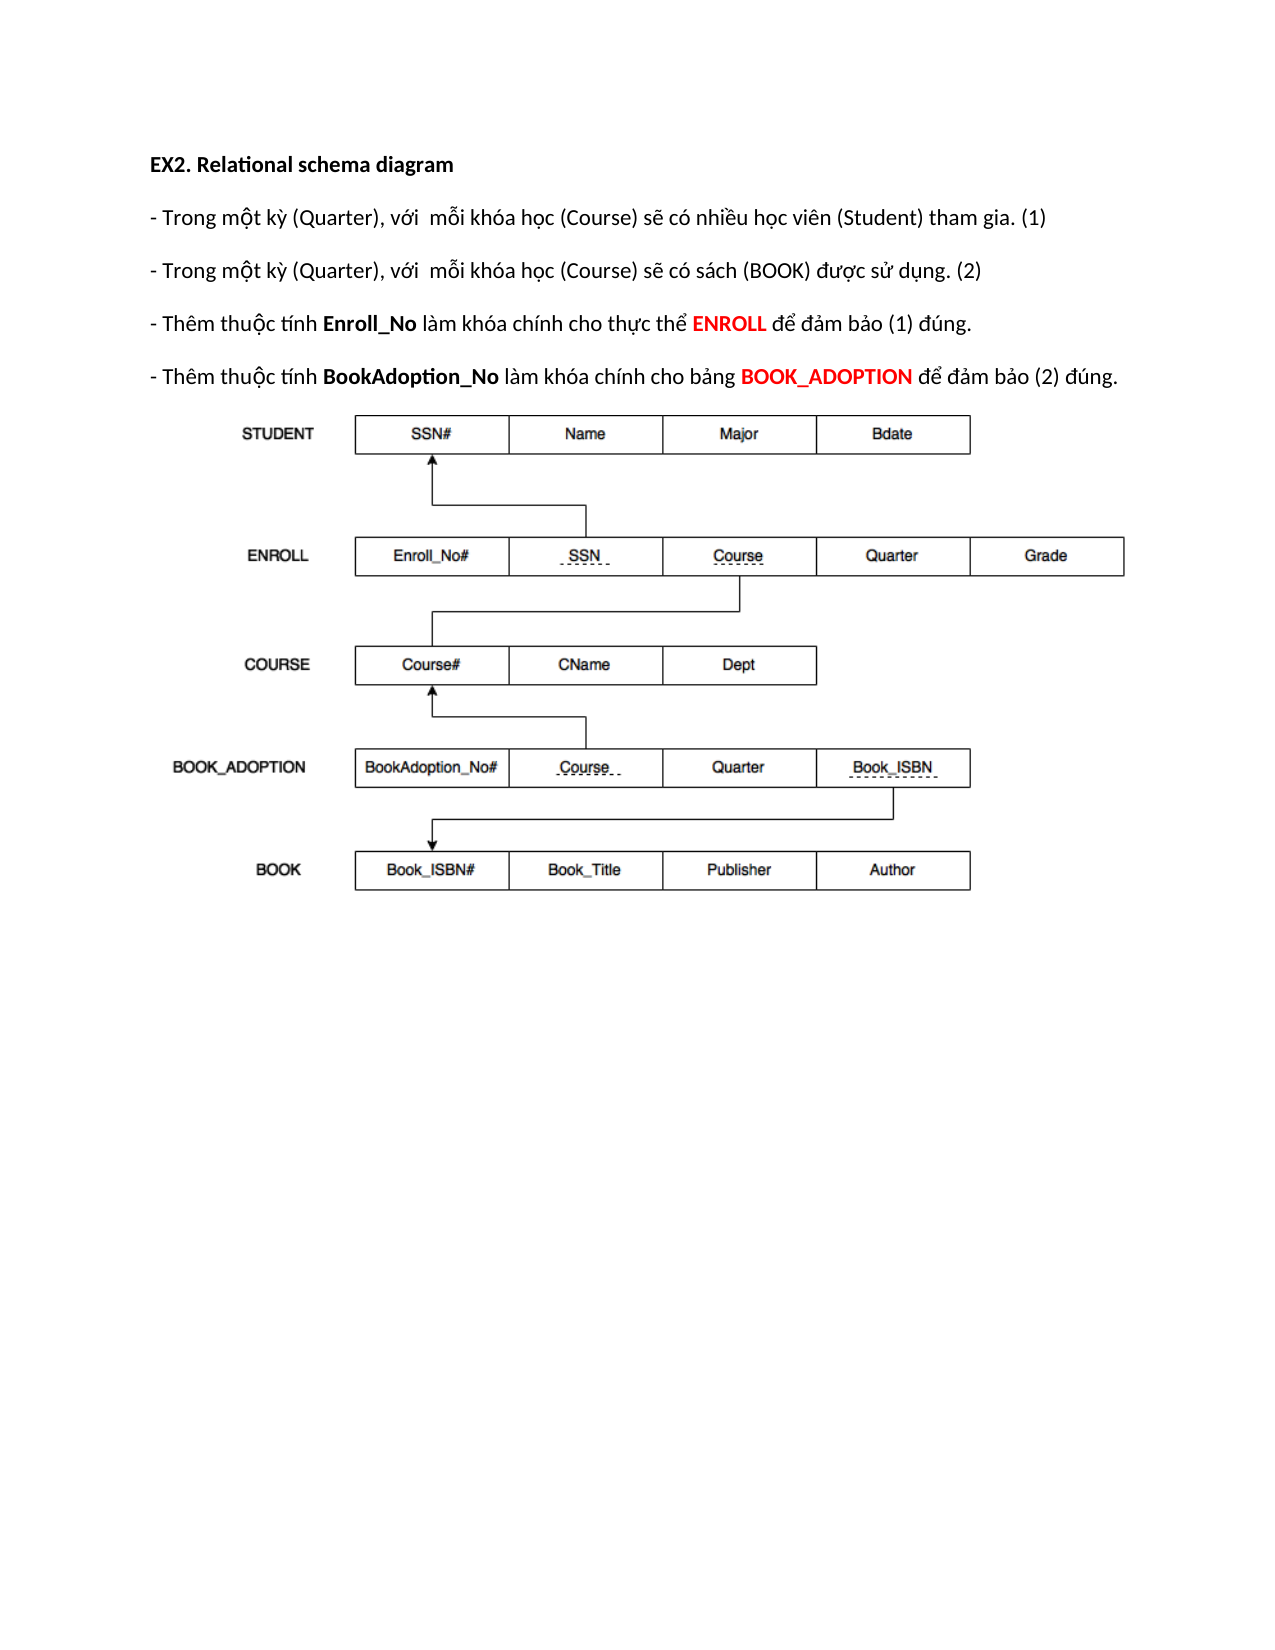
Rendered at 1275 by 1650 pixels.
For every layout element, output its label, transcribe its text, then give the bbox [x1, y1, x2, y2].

picture [150, 415, 1125, 892]
text - Trong một kỳ (Quarter), với mỗi khóa học (Course) sẽ có sách (BOOK) được sử dụng. (2) [150, 256, 1125, 284]
text - Thêm thuộc tính Enroll_No làm khóa chính cho thực thể ENROLL để đảm bảo (1) đúng. [150, 309, 1125, 337]
text - Thêm thuộc tính BookAdoption_No làm khóa chính cho bảng BOOK_ADOPTION để đảm bảo (2) đúng. [150, 362, 1125, 390]
text EX2. Relational schema diagram [150, 150, 1125, 178]
text - Trong một kỳ (Quarter), với mỗi khóa học (Course) sẽ có nhiều học viên (Student) tham gia. (1) [150, 203, 1125, 231]
